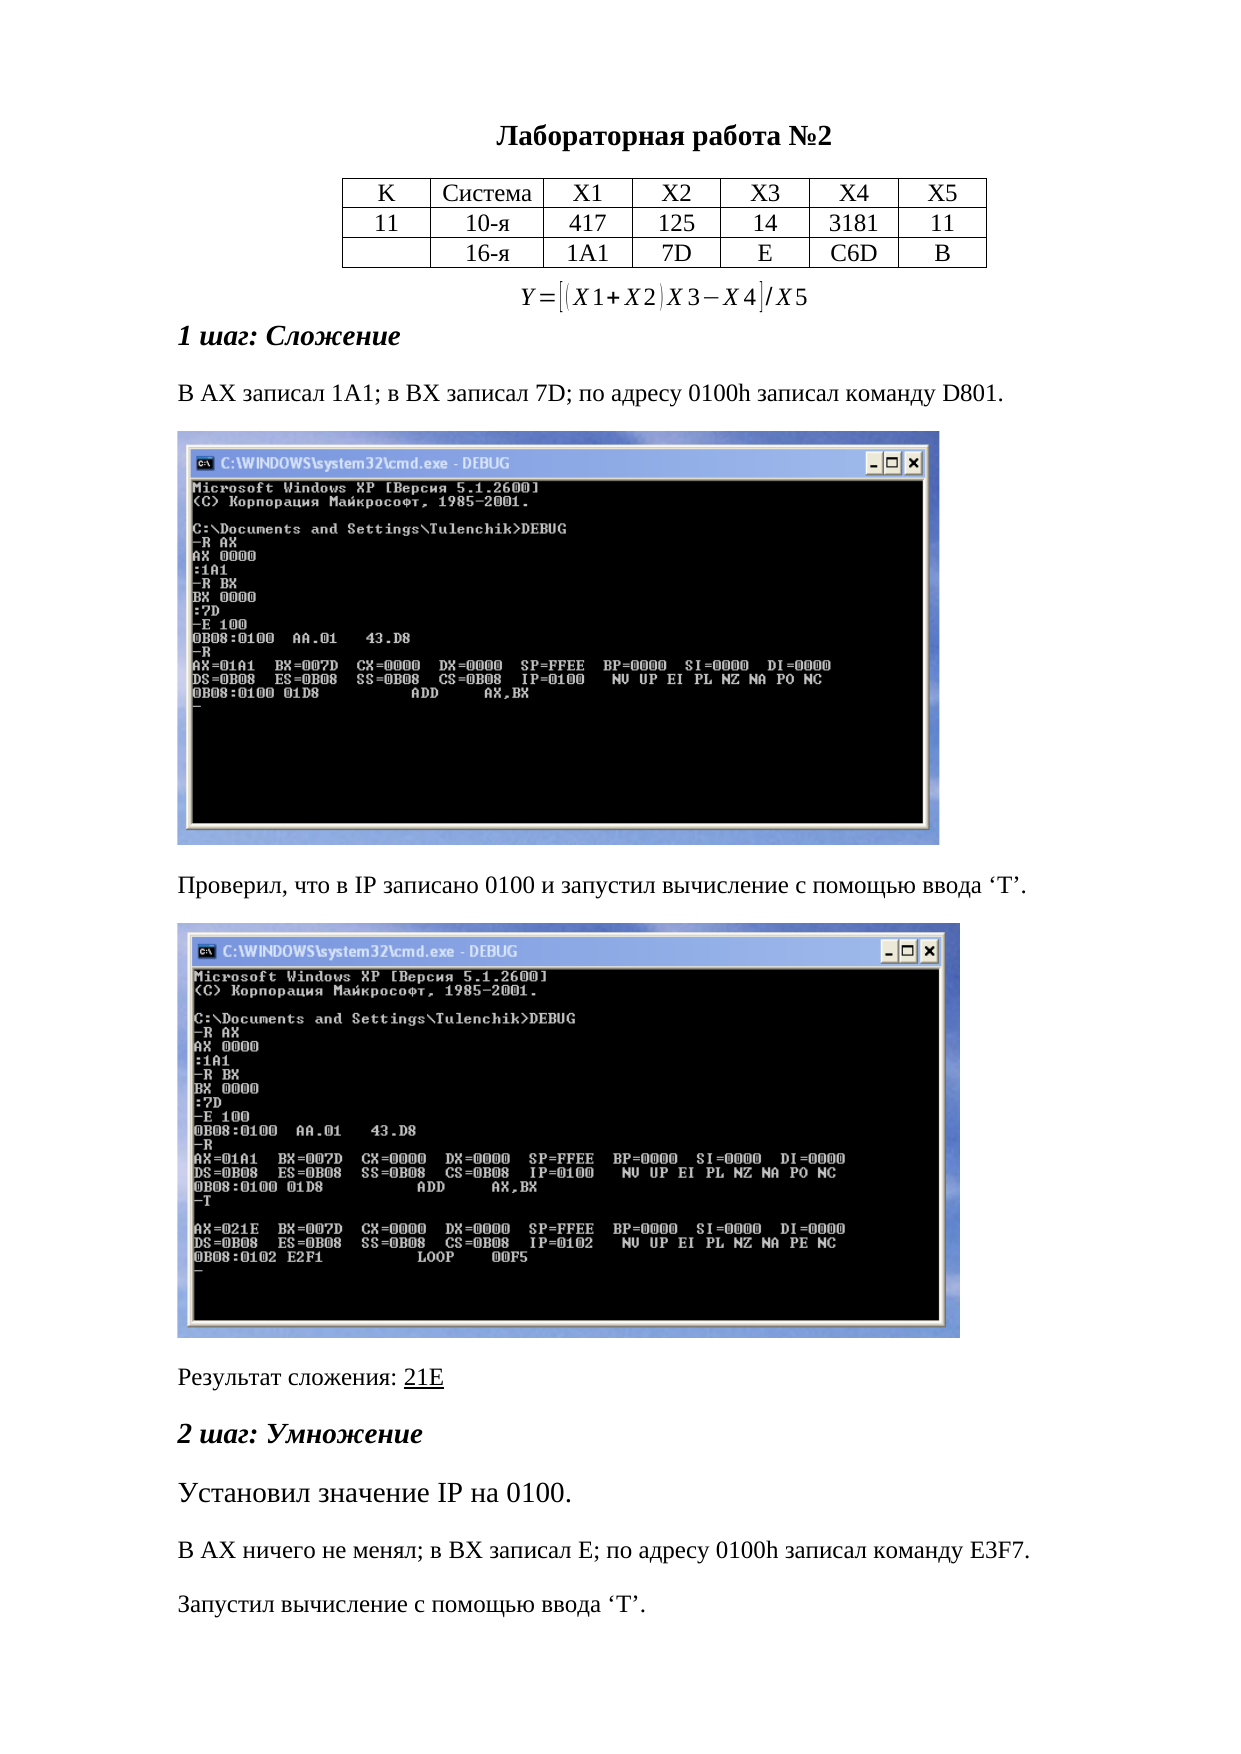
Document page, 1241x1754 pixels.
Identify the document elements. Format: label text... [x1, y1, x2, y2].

picture [177, 923, 960, 1338]
table_header Система [431, 179, 543, 207]
table_header K [343, 179, 430, 207]
text Проверил, что в IP записано 0100 и запустил вычисление с помощью ввода ‘T’. [177, 870, 1152, 899]
text Установил значение IP на 0100. [177, 1476, 1152, 1509]
table_cell 11 [899, 208, 986, 237]
table_header X2 [633, 179, 720, 207]
text Лабораторная работа №2 [177, 118, 1152, 152]
table_cell 3181 [810, 208, 898, 237]
table_cell 14 [721, 208, 809, 237]
table_cell 10-я [431, 208, 543, 237]
table_header X4 [810, 179, 898, 207]
text В AX ничего не менял; в BX записал E; по адресу 0100h записал команду E3F7. [177, 1535, 1152, 1564]
table_cell 1A1 [544, 238, 632, 267]
text 1 шаг: Сложение [177, 318, 1152, 352]
table_cell 7D [633, 238, 720, 267]
table_cell [343, 238, 430, 267]
text В AX записал 1A1; в BX записал 7D; по адресу 0100h записал команду D801. [177, 378, 1152, 406]
table_cell 125 [633, 208, 720, 237]
picture [177, 431, 940, 845]
table_cell 16-я [431, 238, 543, 267]
table_cell E [721, 238, 809, 267]
table_cell C6D [810, 238, 898, 267]
text Результат сложения: 21E [177, 1362, 1152, 1391]
table_header X5 [899, 179, 986, 207]
table_cell B [899, 238, 986, 267]
table_cell 11 [343, 208, 430, 237]
table_cell 417 [544, 208, 632, 237]
text 2 шаг: Умножение [177, 1416, 1152, 1450]
table_header X1 [544, 179, 632, 207]
table_header X3 [721, 179, 809, 207]
text Запустил вычисление с помощью ввода ‘T’. [177, 1589, 1152, 1617]
